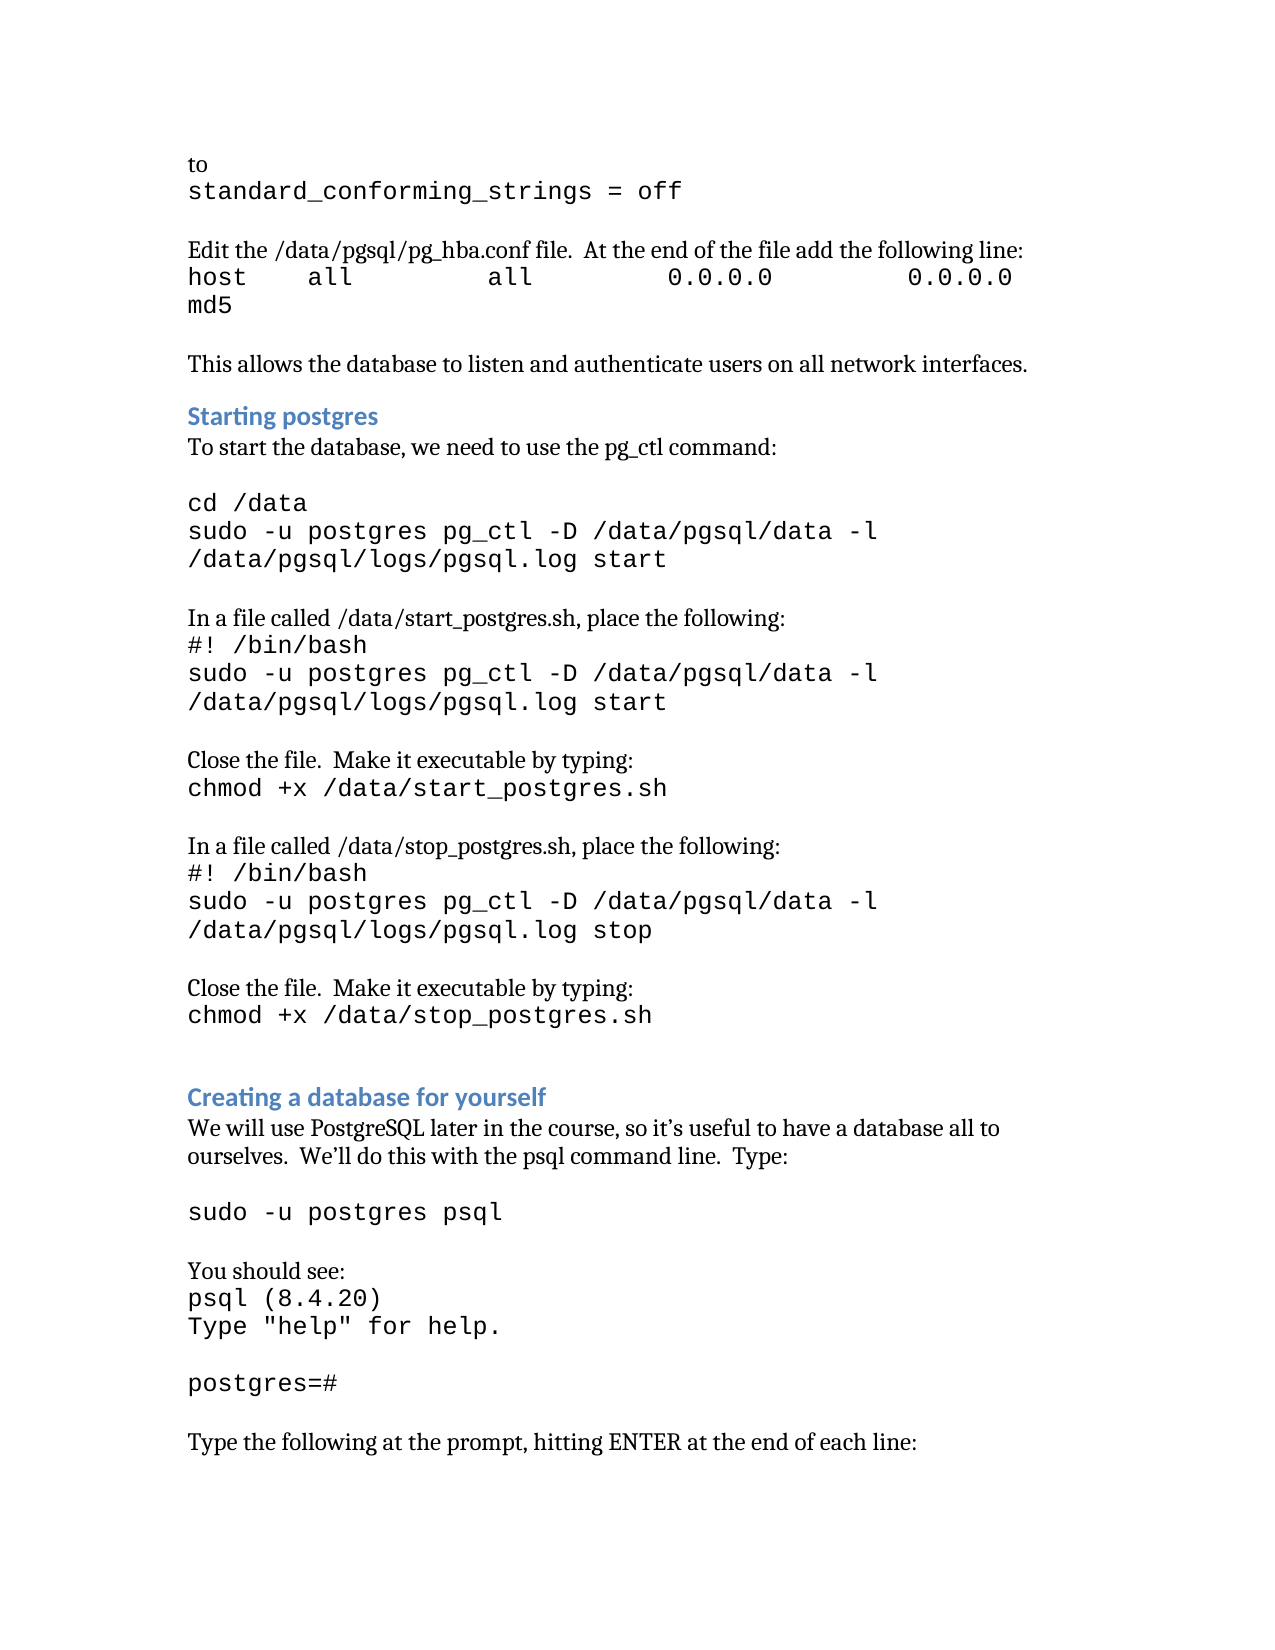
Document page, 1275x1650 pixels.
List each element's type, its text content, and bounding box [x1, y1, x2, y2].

text sudo -u postgres psql [187, 1200, 1087, 1228]
text #! /bin/bash [187, 633, 1087, 661]
text We will use PostgreSQL later in the course, so it’s useful to have a database all to ourselves. We’ll do this with the psql command line. Type: [187, 1113, 1087, 1171]
text sudo -u postgres pg_ctl -D /data/pgsql/data -l /data/pgsql/logs/pgsql.log start [187, 661, 1087, 718]
text Close the file. Make it executable by typing: [187, 746, 1087, 775]
text #! /bin/bash [187, 861, 1087, 889]
text chmod +x /data/stop_postgres.sh [187, 1003, 1087, 1031]
text This allows the database to listen and authenticate users on all network interfaces. [187, 350, 1087, 379]
text host all all 0.0.0.0 0.0.0.0 md5 [187, 264, 1087, 321]
text chmod +x /data/start_postgres.sh [187, 775, 1087, 803]
subtitle Starting postgres [187, 399, 1087, 433]
text psql (8.4.20) [187, 1286, 1087, 1314]
text postgres=# [187, 1371, 1087, 1399]
text You should see: [187, 1257, 1087, 1286]
text standard_conforming_strings = off [187, 179, 1087, 207]
text sudo -u postgres pg_ctl -D /data/pgsql/data -l /data/pgsql/logs/pgsql.log stop [187, 889, 1087, 946]
text In a file called /data/start_postgres.sh, place the following: [187, 604, 1087, 633]
subtitle Creating a database for yourself [187, 1081, 1087, 1113]
text Type "help" for help. [187, 1314, 1087, 1342]
text to [187, 150, 1087, 179]
text Type the following at the prompt, hitting ENTER at the end of each line: [187, 1428, 1087, 1456]
text cd /data [187, 490, 1087, 518]
text In a file called /data/stop_postgres.sh, place the following: [187, 832, 1087, 861]
text To start the database, we need to use the pg_ctl command: [187, 433, 1087, 461]
text Close the file. Make it executable by typing: [187, 974, 1087, 1003]
text Edit the /data/pgsql/pg_hba.conf file. At the end of the file add the following line: [187, 236, 1087, 264]
text sudo -u postgres pg_ctl -D /data/pgsql/data -l /data/pgsql/logs/pgsql.log start [187, 518, 1087, 575]
